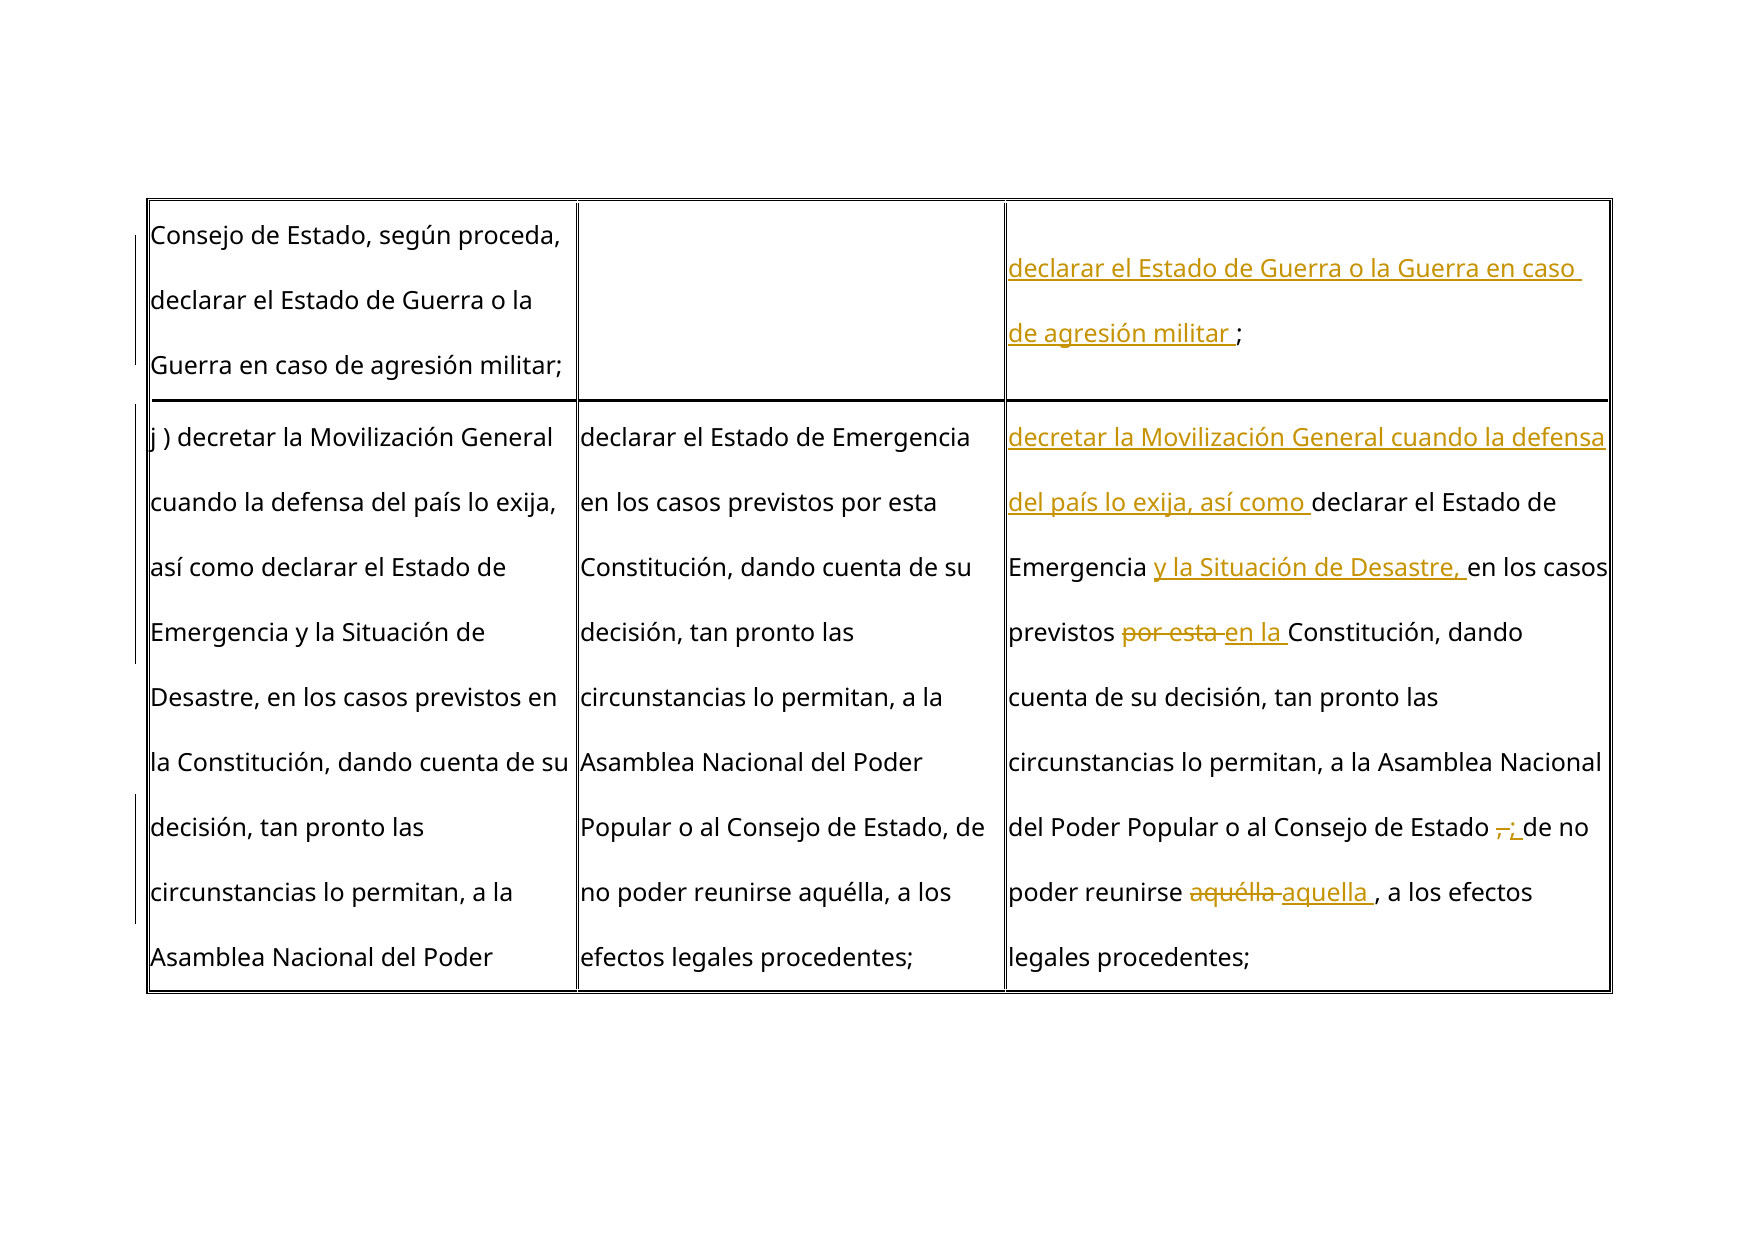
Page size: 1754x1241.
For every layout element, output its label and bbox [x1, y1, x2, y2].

table_cell [1006, 399, 1609, 990]
table_cell [1006, 201, 1609, 399]
table_cell [150, 201, 577, 399]
table_cell [578, 402, 1006, 990]
table_cell [150, 399, 577, 990]
table_cell [578, 201, 1006, 399]
